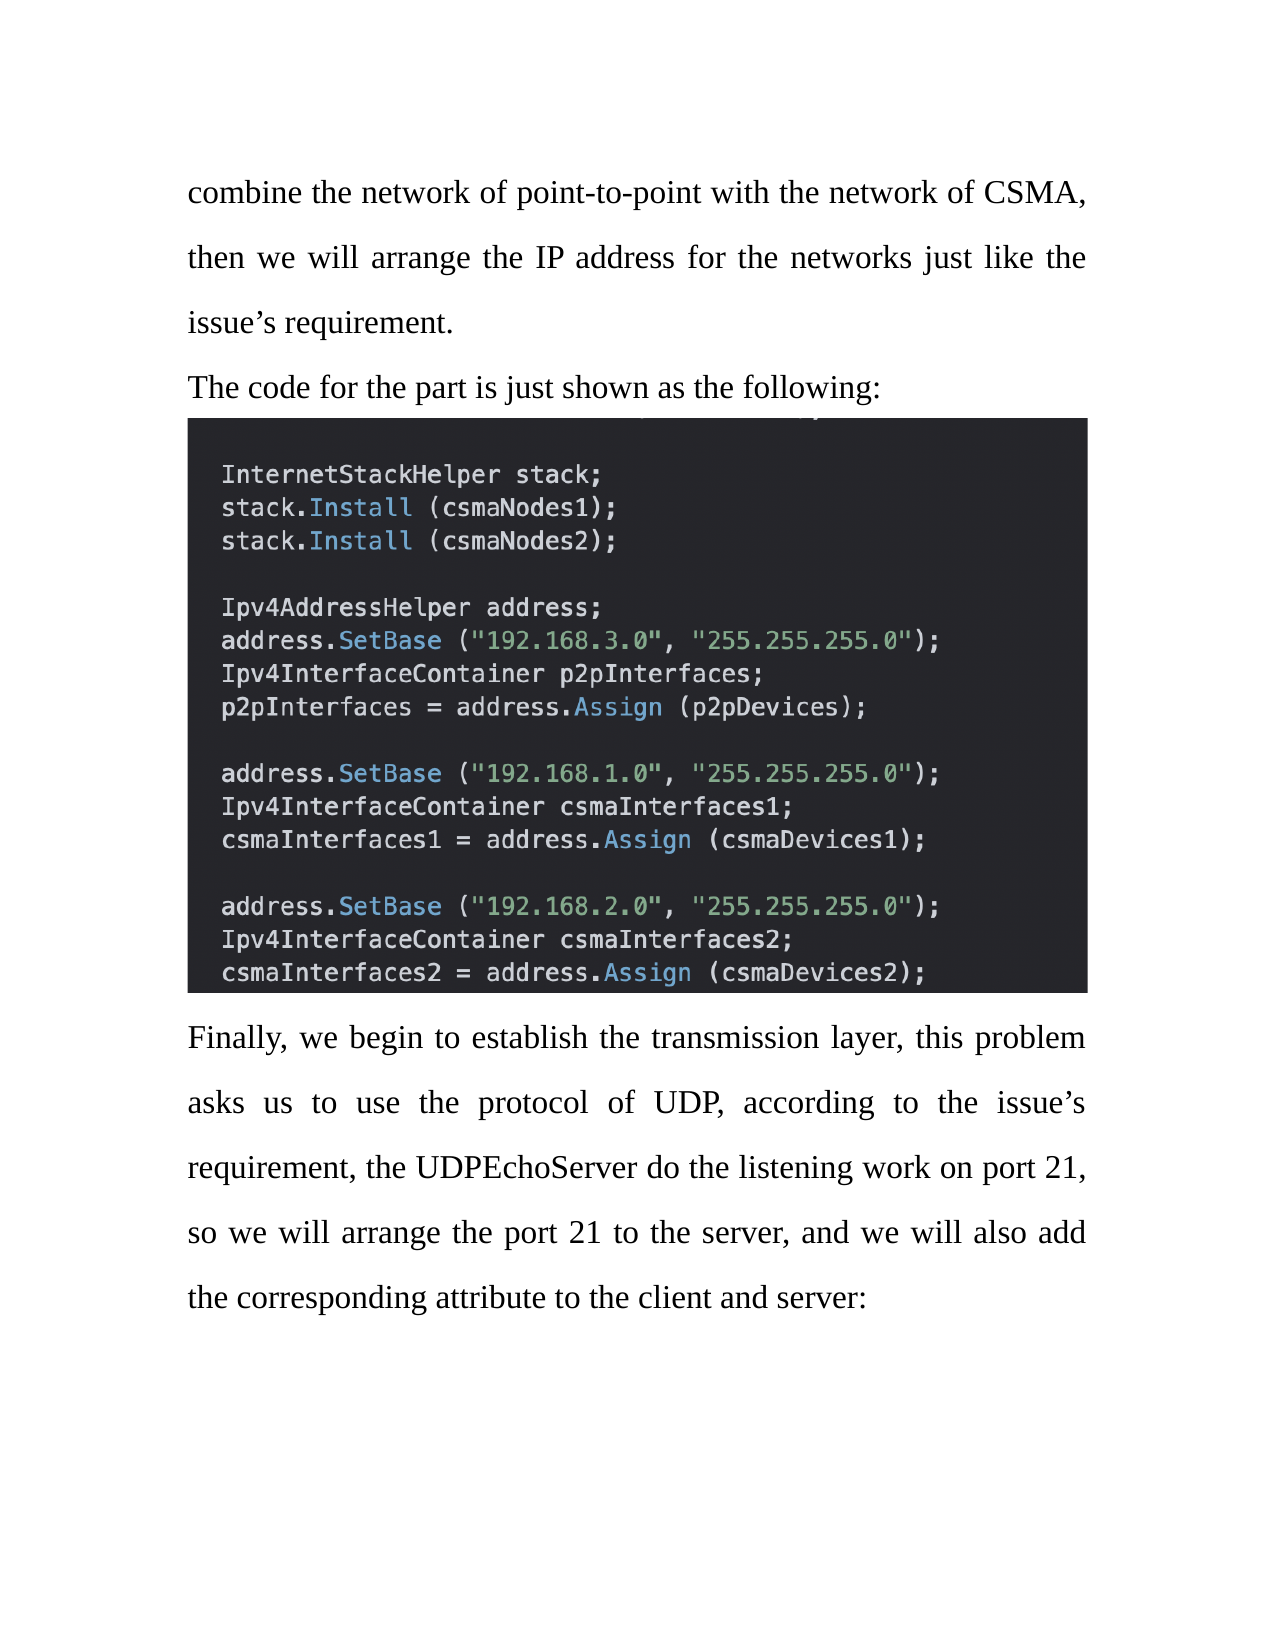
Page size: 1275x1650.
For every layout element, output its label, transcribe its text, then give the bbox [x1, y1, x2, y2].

text Finally, we begin to establish the transmission layer, this problem asks us to use the protocol of UDP, according to the issue’s requirement, the UDPEchoServer do the listening work on port 21, so we will arrange the port 21 to the server, and we will also add the corresponding attribute to the client and server: [187, 1004, 1087, 1329]
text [187, 159, 1087, 354]
picture [187, 418, 1088, 993]
text The code for the part is just shown as the following: [187, 354, 1087, 418]
